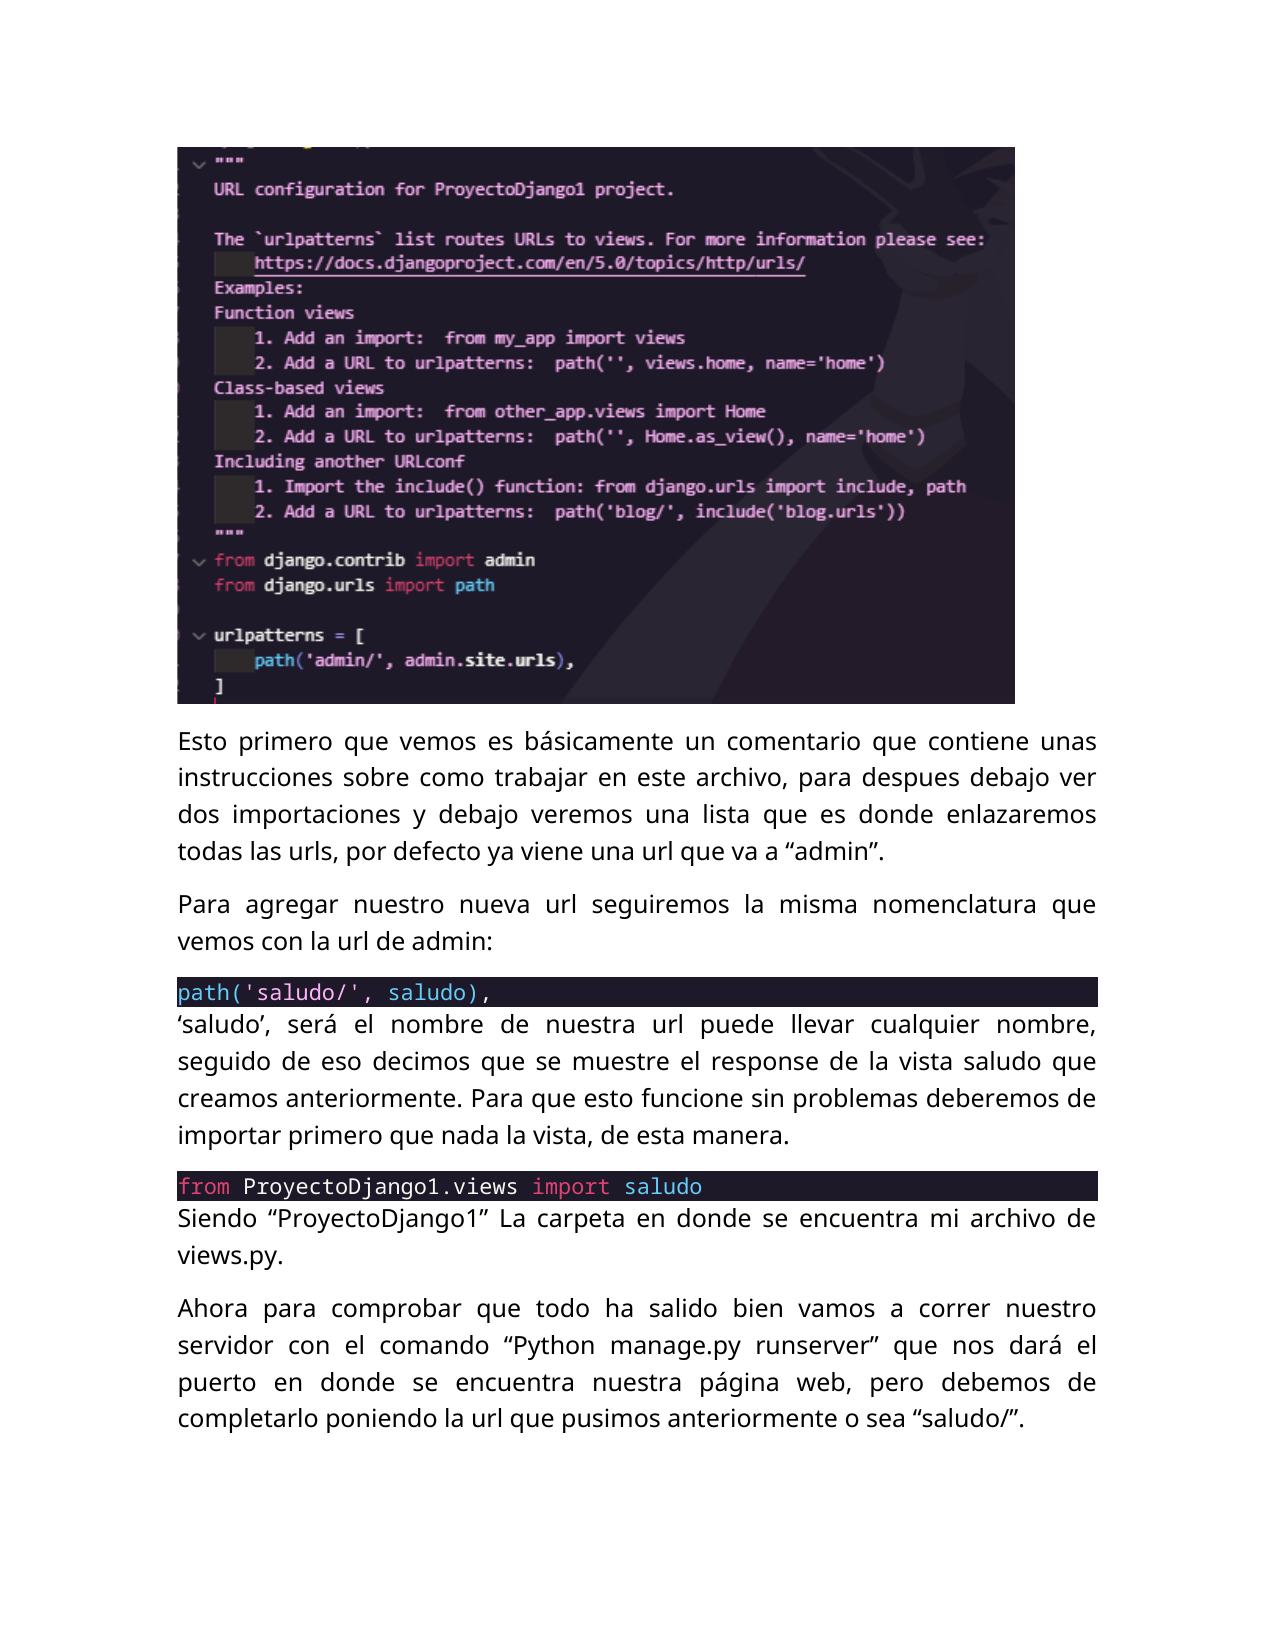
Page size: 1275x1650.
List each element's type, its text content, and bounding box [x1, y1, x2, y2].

text Siendo “ProyectoDjango1” La carpeta en donde se encuentra mi archivo de views.py. [177, 1201, 1098, 1271]
text Esto primero que vemos es básicamente un comentario que contiene unas instrucciones sobre como trabajar en este archivo, para despues debajo ver dos importaciones y debajo veremos una lista que es donde enlazaremos todas las urls, por defecto ya viene una url que va a “admin”. [177, 723, 1098, 868]
picture [177, 147, 1015, 704]
text path('saludo/', saludo), [177, 977, 1098, 1007]
text Ahora para comprobar que todo ha salido bien vamos a correr nuestro servidor con el comando “Python manage.py runserver” que nos dará el puerto en donde se encuentra nuestra página web, pero debemos de completarlo poniendo la url que pusimos anteriormente o sea “saludo/”. [177, 1291, 1098, 1435]
text ‘saludo’, será el nombre de nuestra url puede llevar cualquier nombre, seguido de eso decimos que se muestre el response de la vista saludo que creamos anteriormente. Para que esto funcione sin problemas deberemos de importar primero que nada la vista, de esta manera. [177, 1007, 1098, 1151]
text Para agregar nuestro nueva url seguiremos la misma nomenclatura que vemos con la url de admin: [177, 887, 1098, 958]
text from ProyectoDjango1.views import saludo [177, 1171, 1098, 1201]
